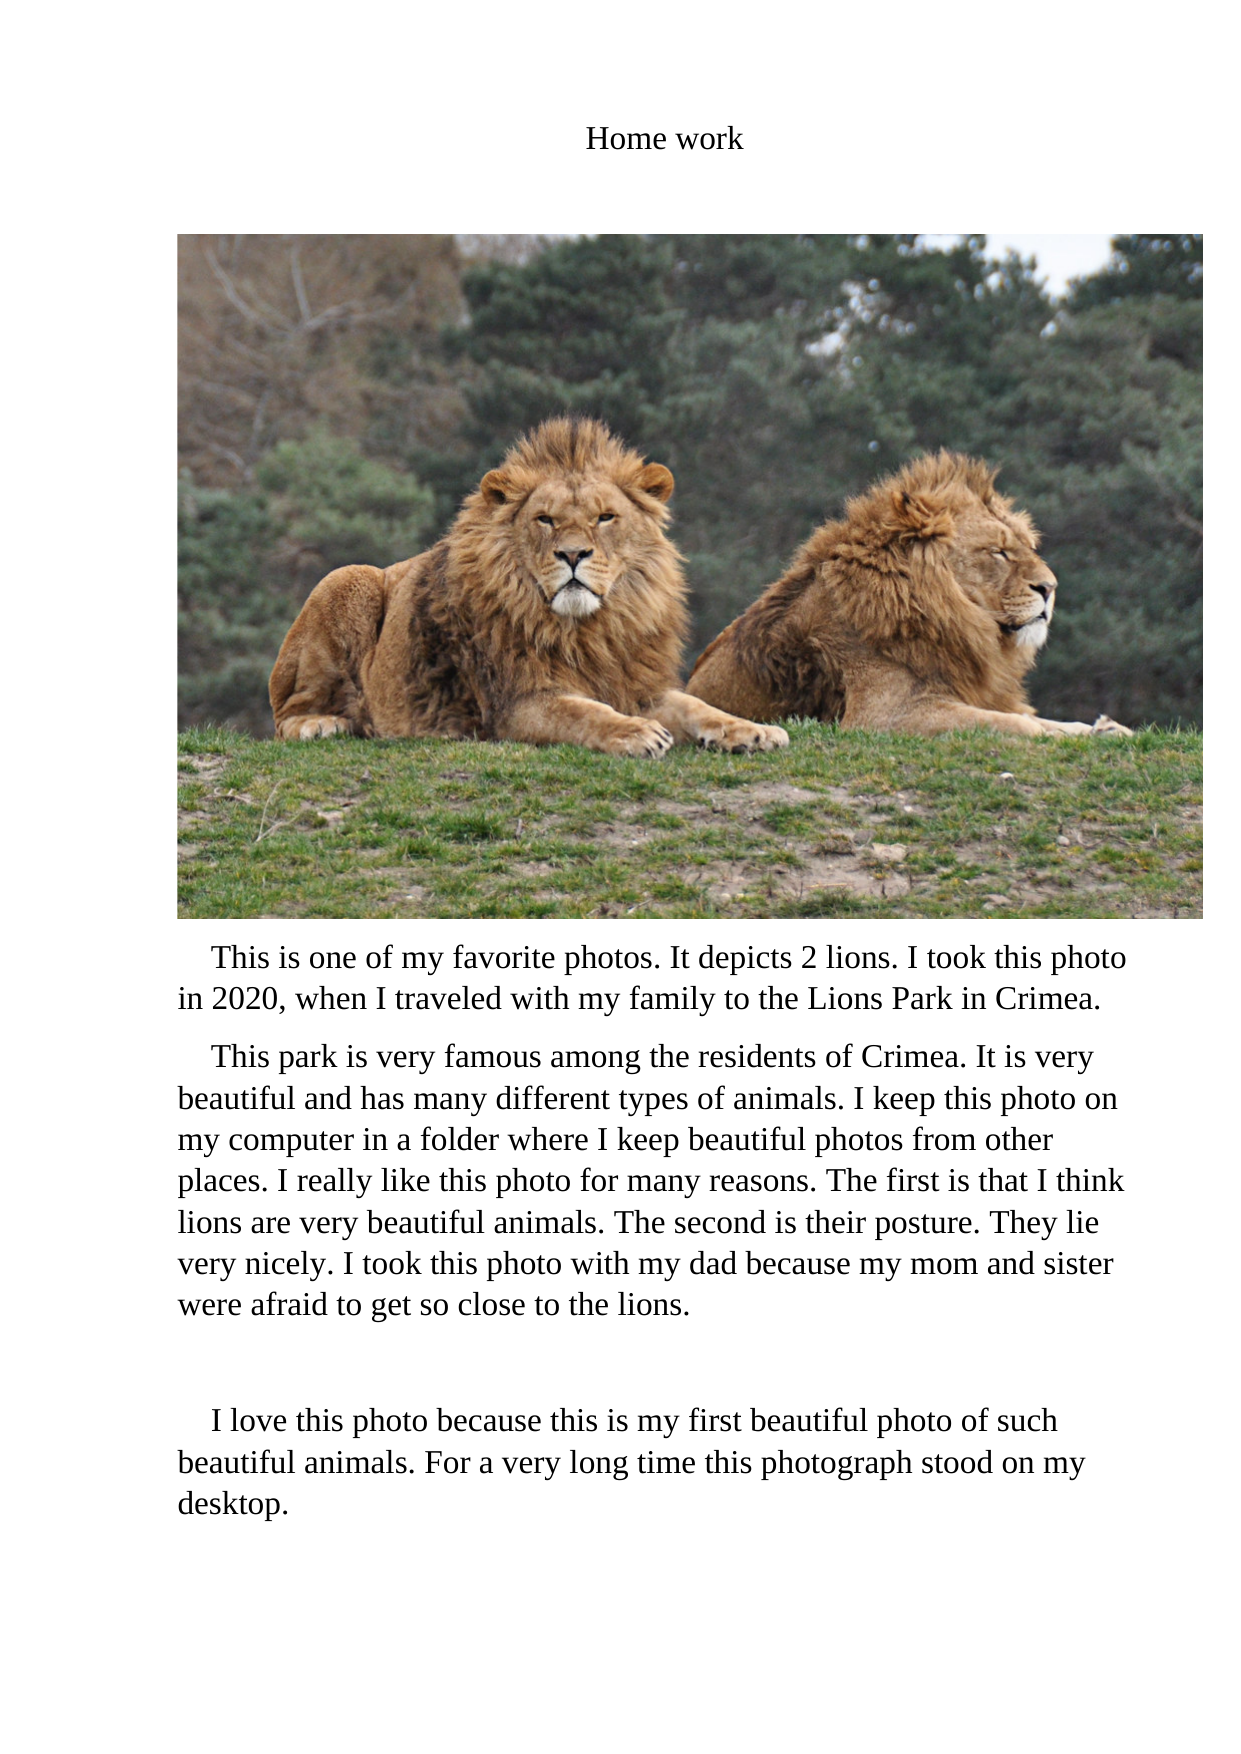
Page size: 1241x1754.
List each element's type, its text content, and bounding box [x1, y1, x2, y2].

text I love this photo because this is my first beautiful photo of such beautiful animals. For a very long time this photograph stood on my desktop. [177, 1401, 1152, 1522]
text Home work [177, 118, 1152, 156]
picture [177, 234, 1203, 919]
text This is one of my favorite photos. It depicts 2 lions. I took this photo in 2020, when I traveled with my family to the Lions Park in Crimea. [177, 937, 1152, 1017]
text This park is very famous among the residents of Crimea. It is very beautiful and has many different types of animals. I keep this photo on my computer in a folder where I keep beautiful photos from other places. I really like this photo for many reasons. The first is that I think lions are very beautiful animals. The second is their posture. They lie very nicely. I took this photo with my dad because my mom and sister were afraid to get so close to the lions. [177, 1037, 1152, 1323]
